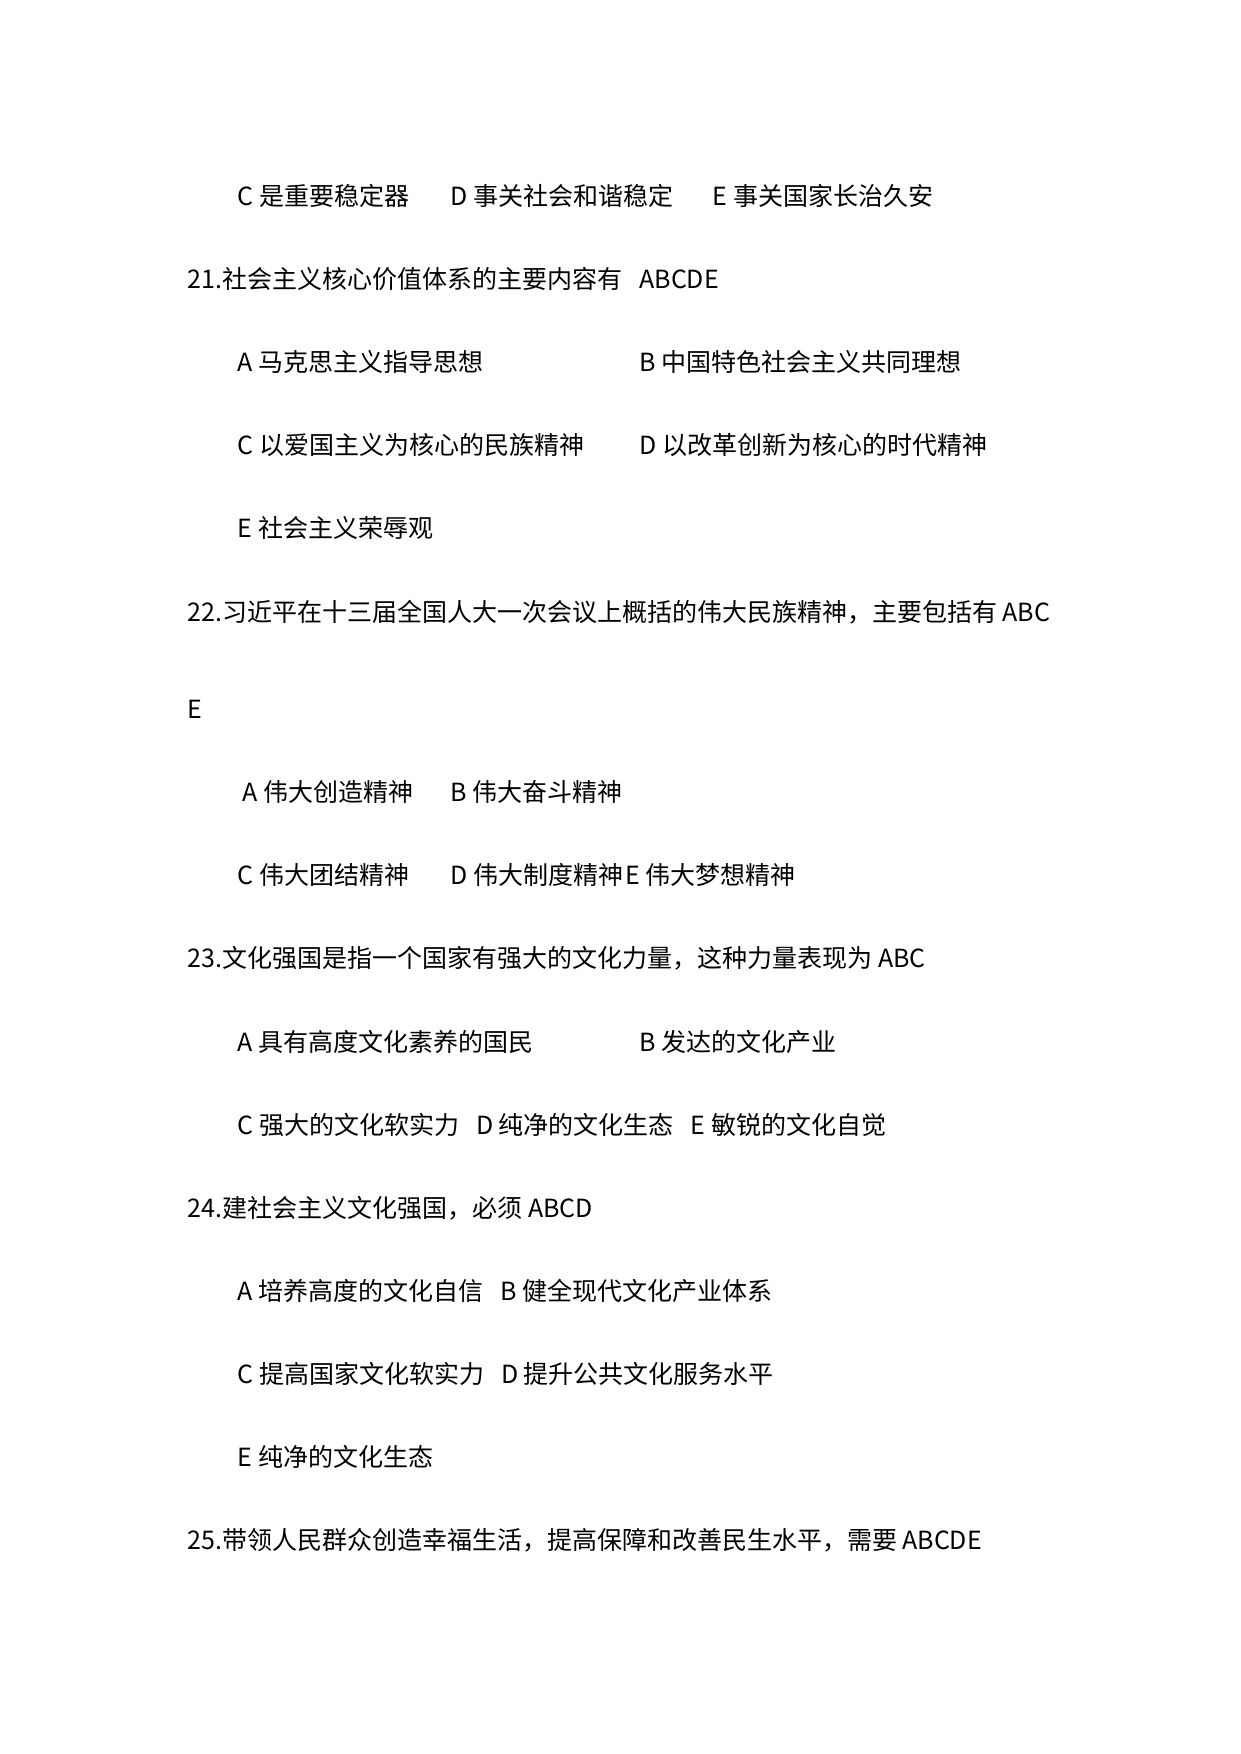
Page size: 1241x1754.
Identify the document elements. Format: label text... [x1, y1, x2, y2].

text 22.习近平在十三届全国人大一次会议上概括的伟大民族精神，主要包括有ABCE [187, 578, 1053, 740]
text E 纯净的文化生态 [187, 1423, 1053, 1488]
text 23.文化强国是指一个国家有强大的文化力量，这种力量表现为 ABC [187, 924, 1053, 989]
text C 是重要稳定器 D 事关社会和谐稳定 E 事关国家长治久安 [187, 162, 1053, 227]
text A 马克思主义指导思想 B 中国特色社会主义共同理想 [187, 328, 1053, 393]
text C 提高国家文化软实力 D 提升公共文化服务水平 [187, 1340, 1053, 1405]
text C 以爱国主义为核心的民族精神 D 以改革创新为核心的时代精神 [187, 411, 1053, 476]
text 25.带领人民群众创造幸福生活，提高保障和改善民生水平，需要ABCDE [187, 1506, 1053, 1571]
text C 强大的文化软实力 D 纯净的文化生态 E 敏锐的文化自觉 [187, 1091, 1053, 1156]
text A 伟大创造精神 B 伟大奋斗精神 [192, 758, 1053, 823]
text 24.建社会主义文化强国，必须 ABCD [187, 1174, 1053, 1239]
text 21.社会主义核心价值体系的主要内容有 ABCDE [187, 245, 1053, 310]
text C 伟大团结精神 D 伟大制度精神 E伟大梦想精神 [200, 841, 1053, 906]
text A 培养高度的文化自信 B 健全现代文化产业体系 [187, 1257, 1053, 1322]
text E 社会主义荣辱观 [187, 494, 1053, 559]
text A 具有高度文化素养的国民 B 发达的文化产业 [187, 1008, 1053, 1073]
